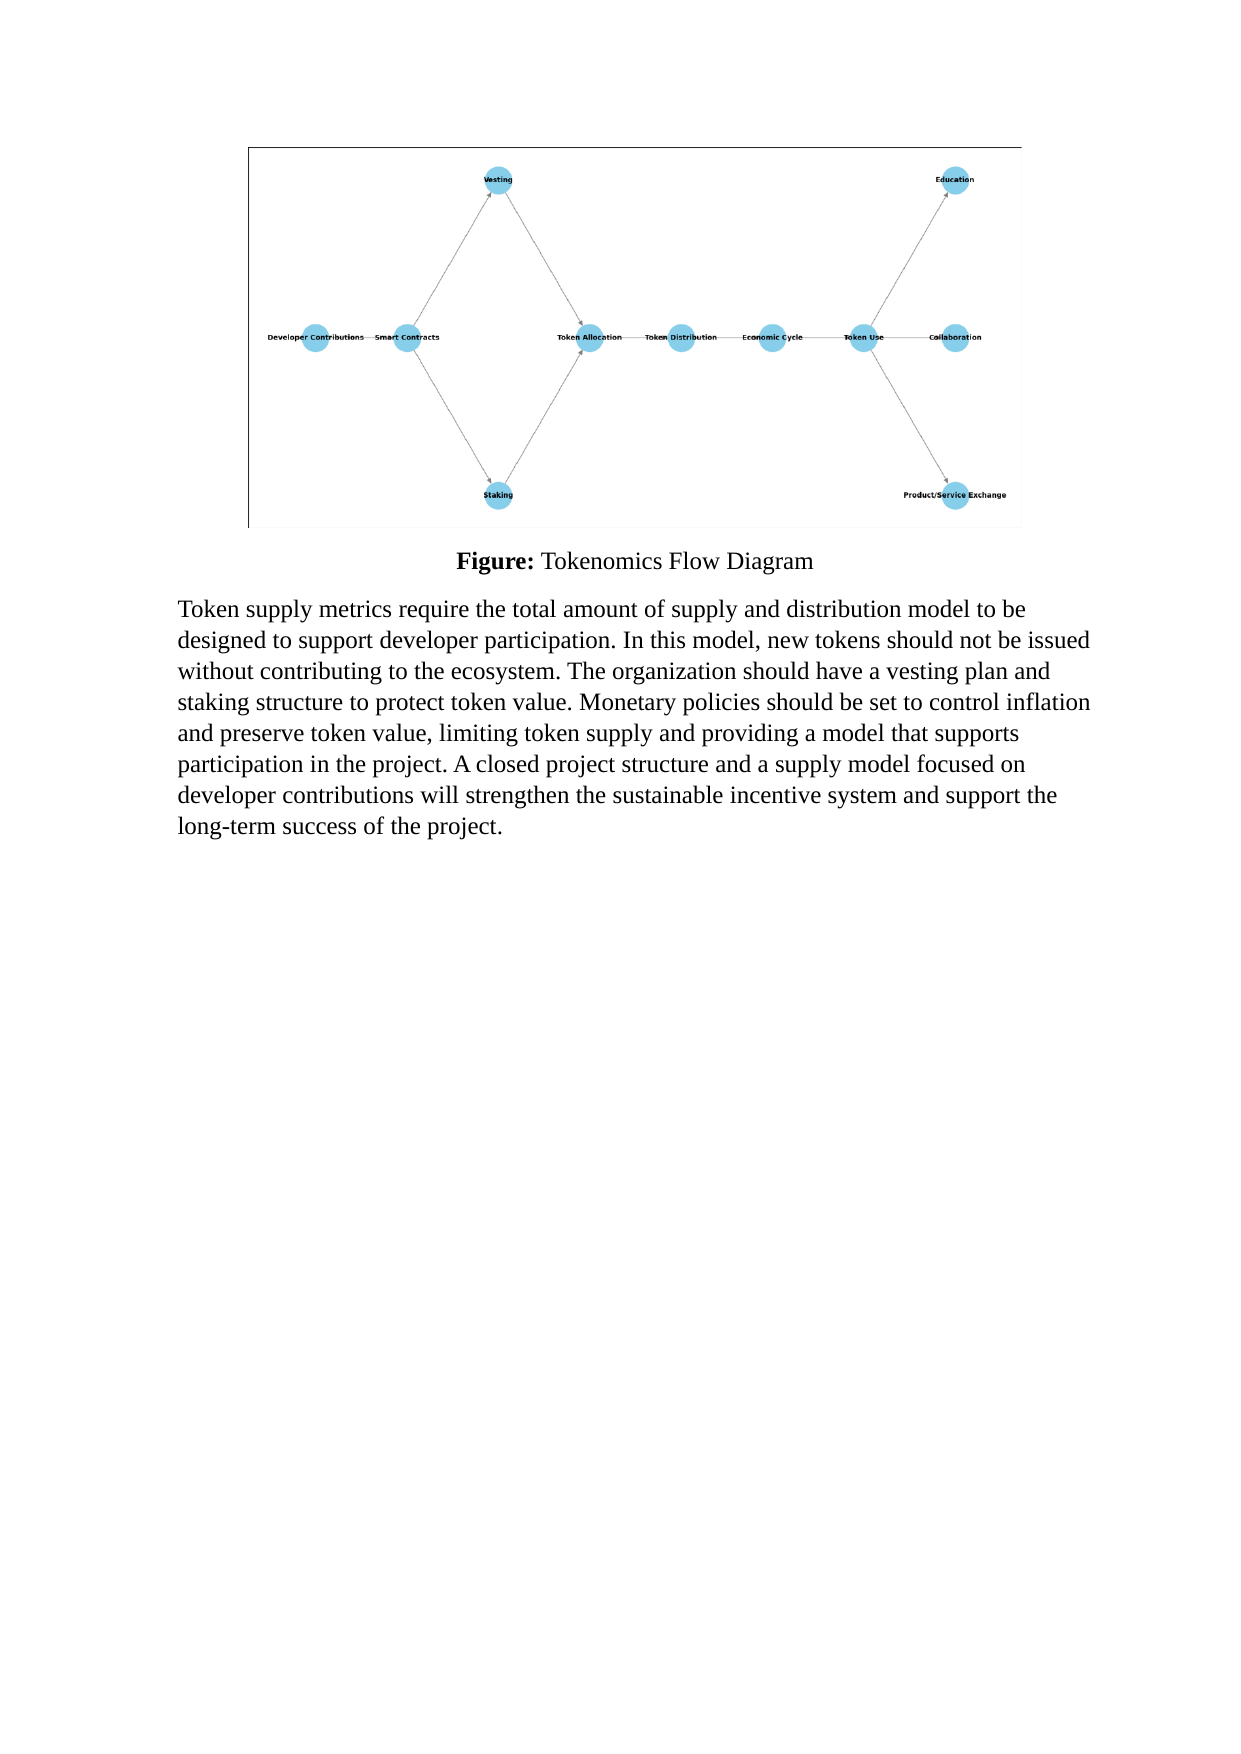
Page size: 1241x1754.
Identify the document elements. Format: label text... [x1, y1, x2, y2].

picture [248, 147, 1022, 528]
text Figure: Tokenomics Flow Diagram [177, 546, 1092, 575]
text Token supply metrics require the total amount of supply and distribution model to be designed to support developer participation. In this model, new tokens should not be issued without contributing to the ecosystem. The organization should have a vesting plan and staking structure to protect token value. Monetary policies should be set to control inflation and preserve token value, limiting token supply and providing a model that supports participation in the project. A closed project structure and a supply model focused on developer contributions will strengthen the sustainable incentive system and support the long-term success of the project. [177, 594, 1092, 840]
